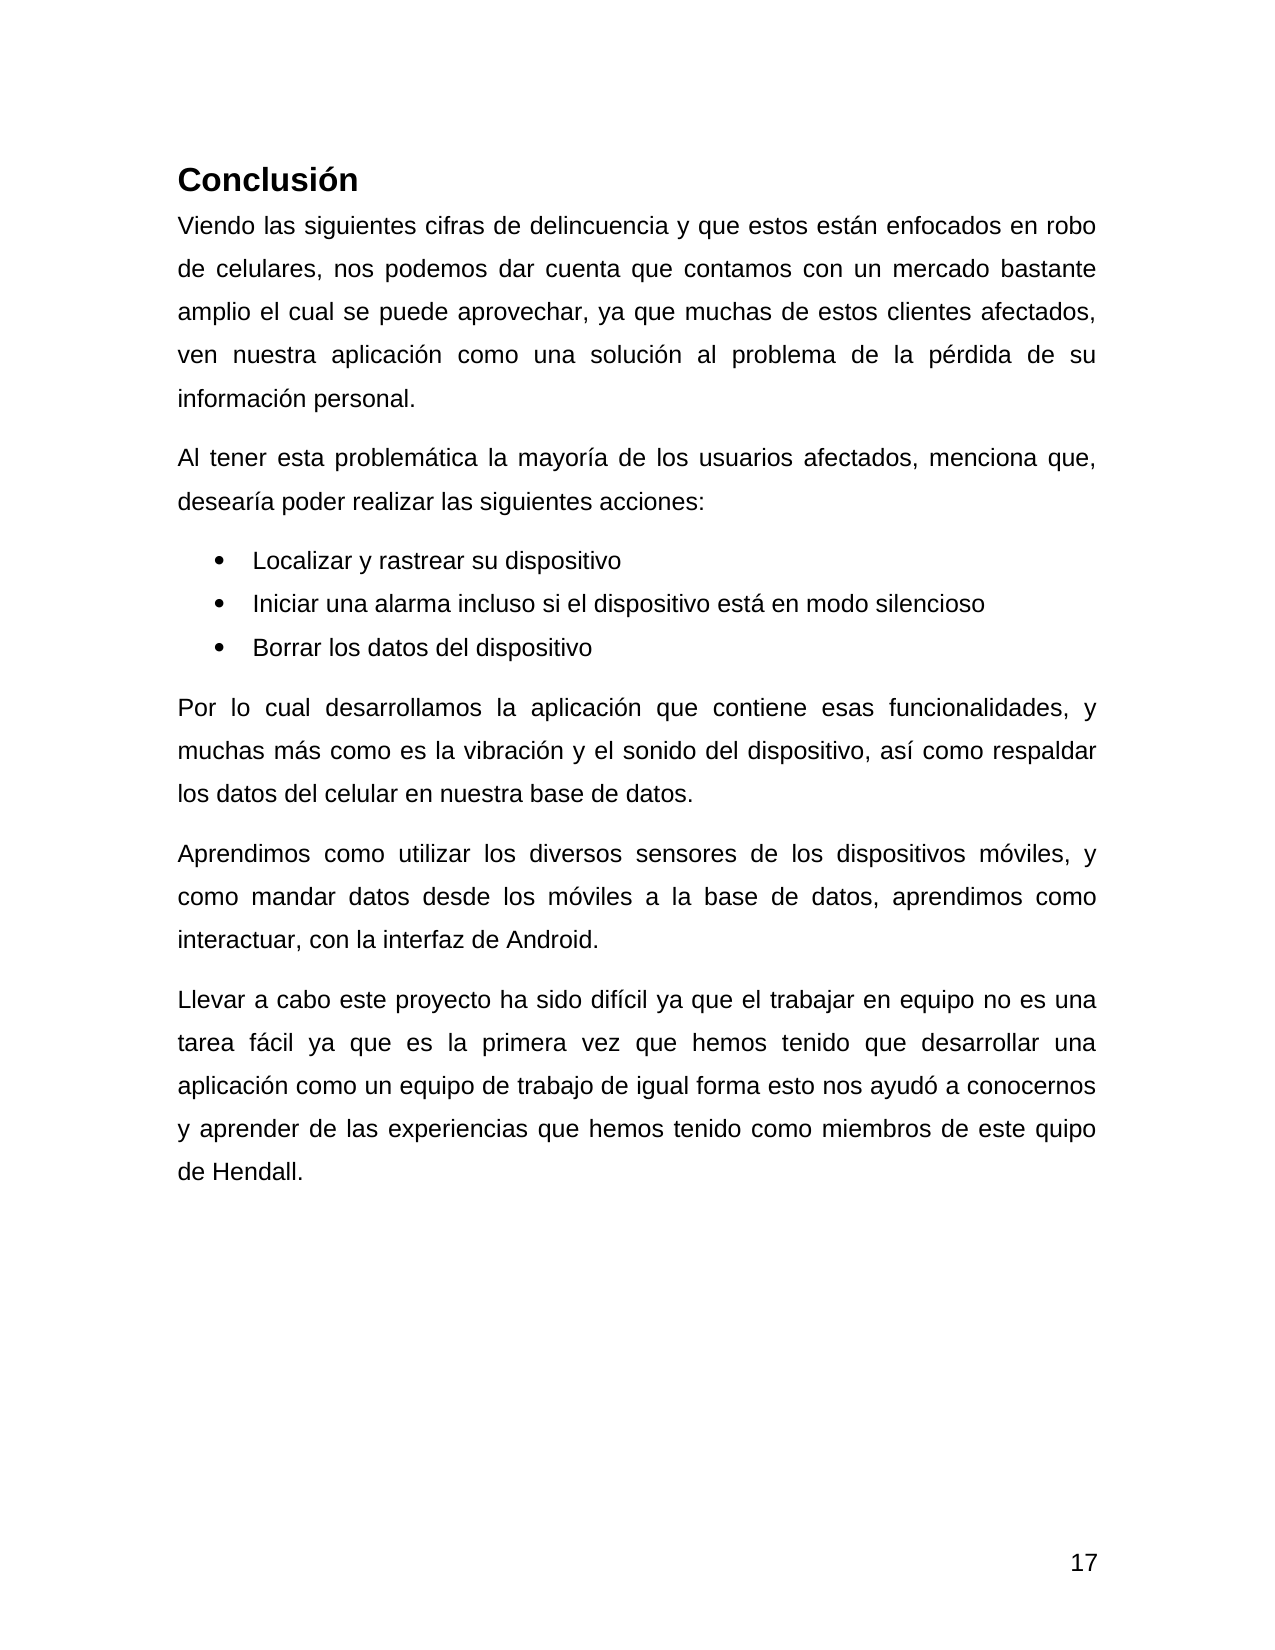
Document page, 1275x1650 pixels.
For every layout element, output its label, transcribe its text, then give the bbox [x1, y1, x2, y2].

text Por lo cual desarrollamos la aplicación que contiene esas funcionalidades, y muchas más como es la vibración y el sonido del dispositivo, así como respaldar los datos del celular en nuestra base de datos. [177, 693, 1098, 808]
text Llevar a cabo este proyecto ha sido difícil ya que el trabajar en equipo no es una tarea fácil ya que es la primera vez que hemos tenido que desarrollar una aplicación como un equipo de trabajo de igual forma esto nos ayudó a conocernos y aprender de las experiencias que hemos tenido como miembros de este quipo de Hendall. [177, 985, 1098, 1186]
subtitle Conclusión [177, 160, 1098, 198]
list Iniciar una alarma incluso si el dispositivo está en modo silencioso [215, 589, 1098, 618]
list Localizar y rastrear su dispositivo [215, 546, 1098, 575]
text Viendo las siguientes cifras de delincuencia y que estos están enfocados en robo de celulares, nos podemos dar cuenta que contamos con un mercado bastante amplio el cual se puede aprovechar, ya que muchas de estos clientes afectados, ven nuestra aplicación como una solución al problema de la pérdida de su información personal. [177, 211, 1098, 412]
text Al tener esta problemática la mayoría de los usuarios afectados, menciona que, desearía poder realizar las siguientes acciones: [177, 443, 1098, 515]
text Aprendimos como utilizar los diversos sensores de los dispositivos móviles, y como mandar datos desde los móviles a la base de datos, aprendimos como interactuar, con la interfaz de Android. [177, 839, 1098, 954]
list Borrar los datos del dispositivo [215, 633, 1098, 662]
